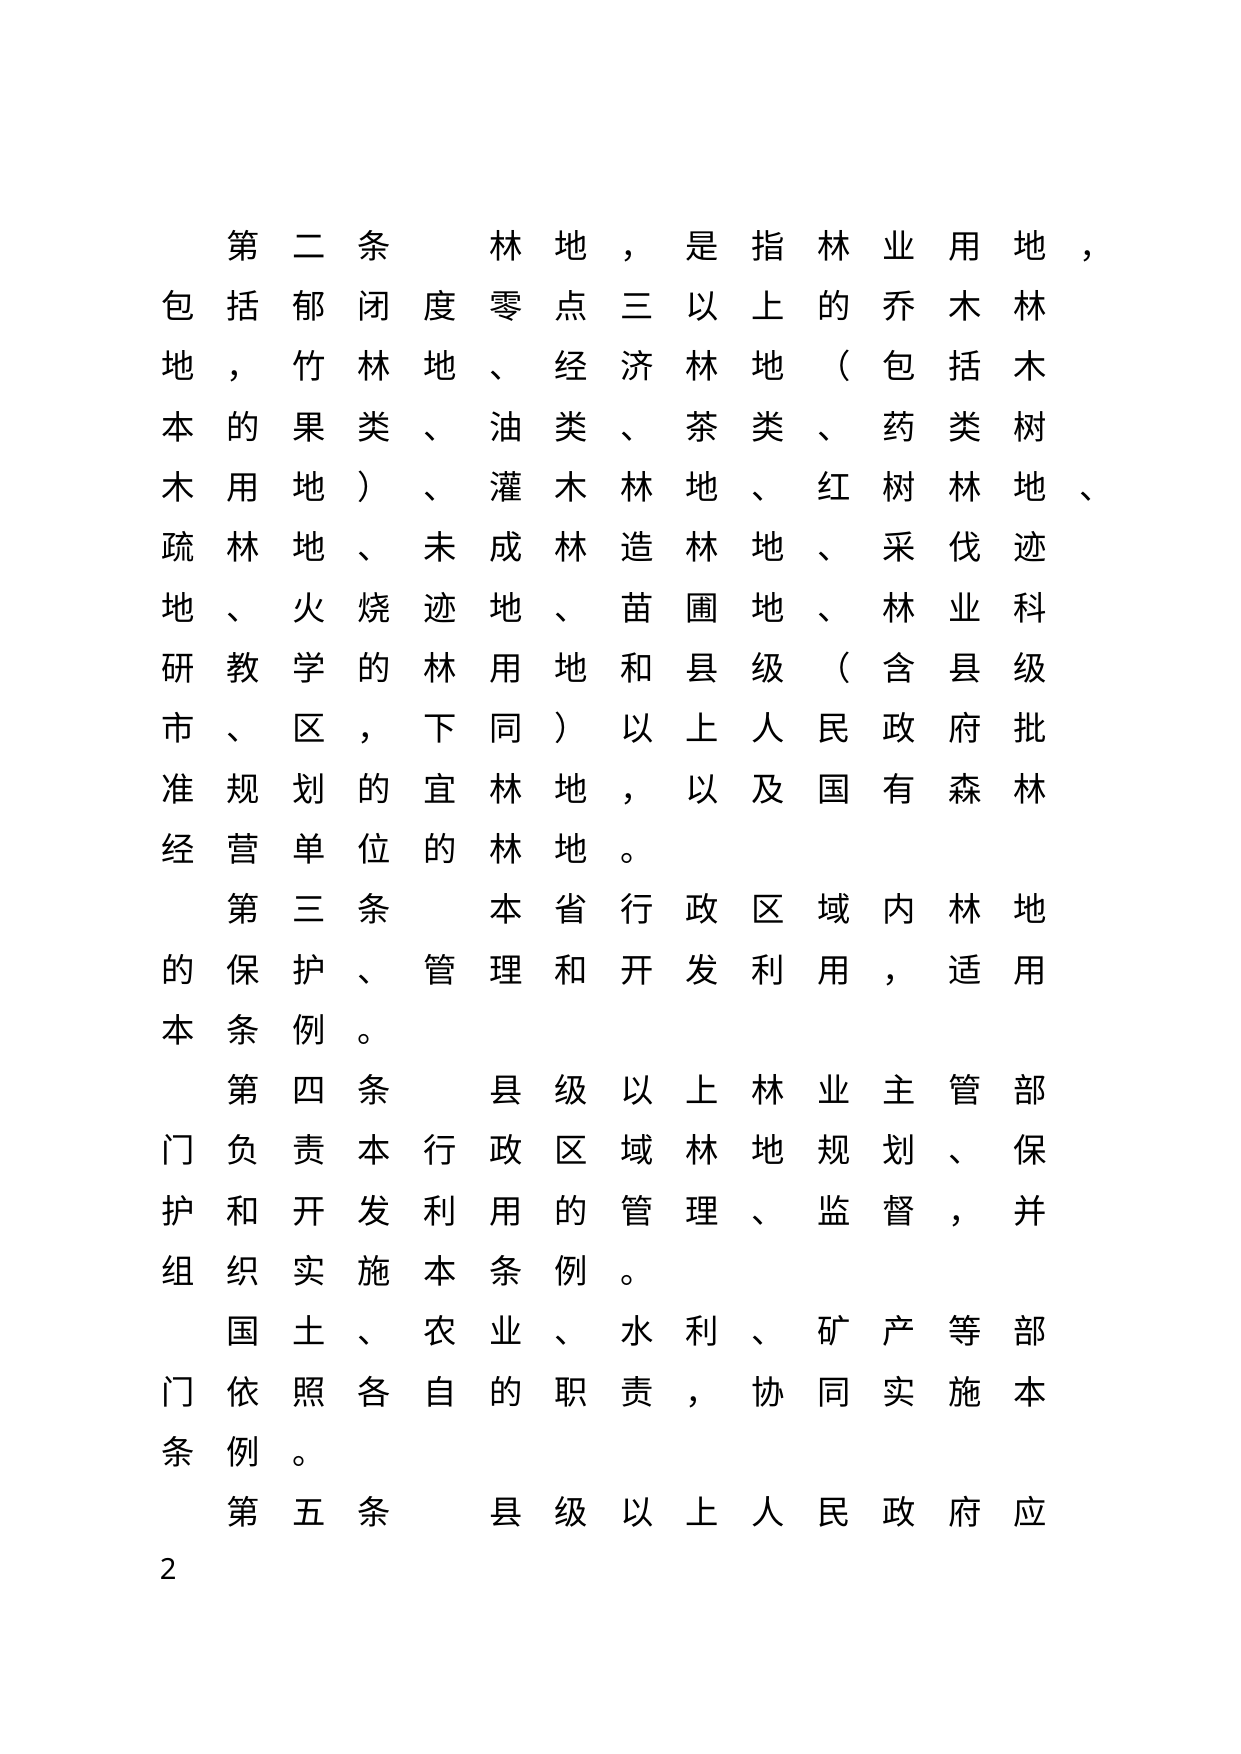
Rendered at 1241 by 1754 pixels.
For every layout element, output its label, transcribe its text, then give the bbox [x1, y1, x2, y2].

text 第四条 县级以上林业主管部门负责本行政区域林地规划、保护和开发利用的管理、监督，并组织实施本条例。 [161, 1058, 1079, 1299]
text 第二条 林地，是指林业用地，包括郁闭度零点三以上的乔木林地，竹林地、经济林地（包括木本的果类、油类、茶类、药类树木用地）、灌木林地、红树林地、疏林地、未成林造林地、采伐迹地、火烧迹地、苗圃地、林业科研教学的林用地和县级（含县级市、区，下同）以上人民政府批准规划的宜林地，以及国有森林经营单位的林地。 [161, 213, 1079, 877]
text 第三条 本省行政区域内林地的保护、管理和开发利用，适用本条例。 [161, 877, 1079, 1058]
text 国土、农业、水利、矿产等部门依照各自的职责，协同实施本条例。 [161, 1299, 1079, 1480]
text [161, 1480, 1079, 1540]
